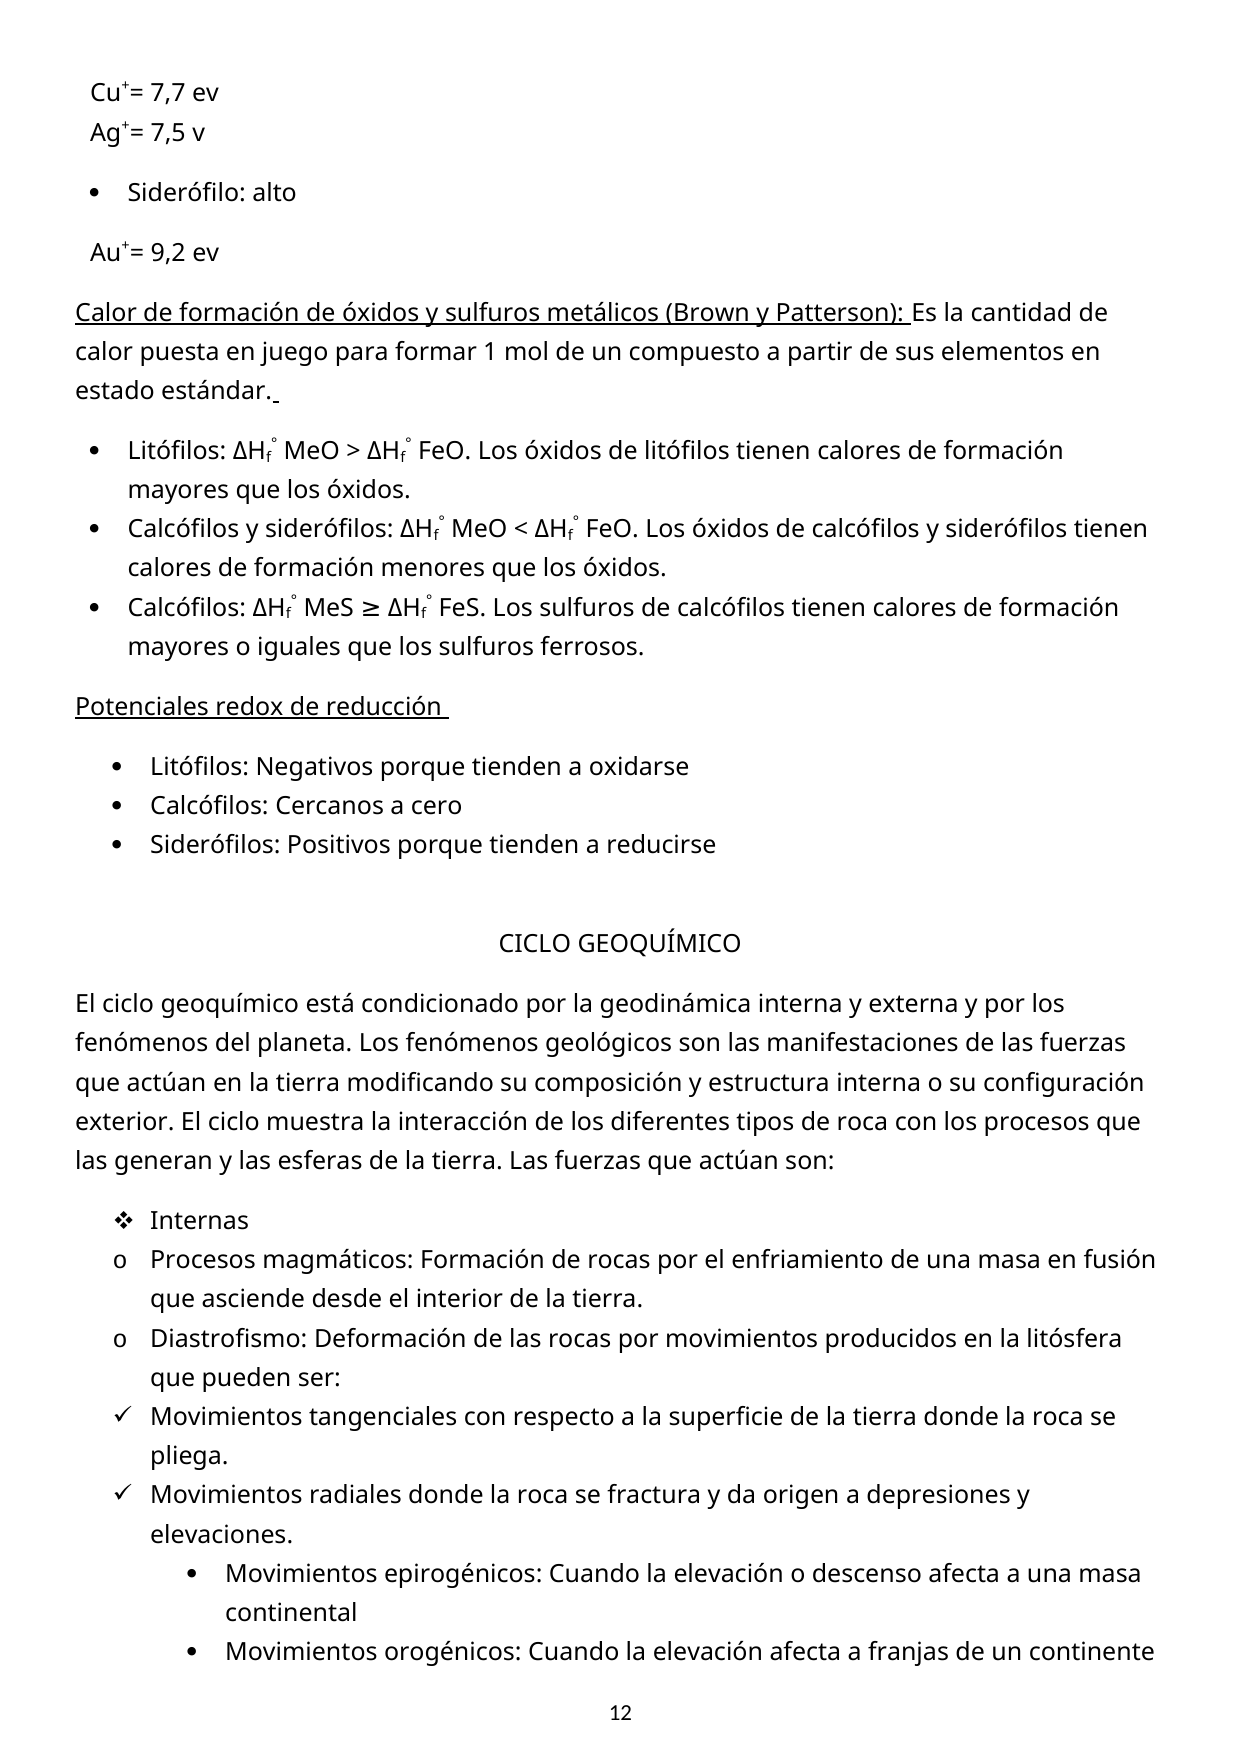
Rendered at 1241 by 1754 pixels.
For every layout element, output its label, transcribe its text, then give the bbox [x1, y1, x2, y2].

text Potenciales redox de reducción [75, 688, 1165, 722]
text Au+= 9,2 ev [75, 234, 1165, 268]
list Litófilos: ΔHf° MeO > ΔHf° FeO. Los óxidos de litófilos tienen calores de formación mayores que los óxidos. [90, 432, 1165, 506]
list Movimientos orogénicos: Cuando la elevación afecta a franjas de un continente [187, 1634, 1165, 1668]
list Calcófilos: Cercanos a cero [112, 787, 1165, 822]
list Movimientos epirogénicos: Cuando la elevación o descenso afecta a una masa continental [187, 1555, 1165, 1629]
text Cu+= 7,7 ev Ag+= 7,5 v [90, 75, 1165, 148]
text El ciclo geoquímico está condicionado por la geodinámica interna y externa y por los fenómenos del planeta. Los fenómenos geológicos son las manifestaciones de las fuerzas que actúan en la tierra modificando su composición y estructura interna o su configuración exterior. El ciclo muestra la interacción de los diferentes tipos de roca con los procesos que las generan y las esferas de la tierra. Las fuerzas que actúan son: [75, 986, 1165, 1177]
text Calor de formación de óxidos y sulfuros metálicos (Brown y Patterson): Es la cantidad de calor puesta en juego para formar 1 mol de un compuesto a partir de sus elementos en estado estándar. [75, 294, 1165, 407]
list Diastrofismo: Deformación de las rocas por movimientos producidos en la litósfera que pueden ser: [112, 1320, 1165, 1394]
list Internas [112, 1202, 1165, 1237]
list Procesos magmáticos: Formación de rocas por el enfriamiento de una masa en fusión que asciende desde el interior de la tierra. [112, 1242, 1165, 1315]
list Siderófilo: alto [90, 174, 1165, 208]
text CICLO GEOQUÍMICO [75, 887, 1165, 960]
list Litófilos: Negativos porque tienden a oxidarse [112, 748, 1165, 782]
list Movimientos radiales donde la roca se fractura y da origen a depresiones y elevaciones. [112, 1477, 1165, 1550]
list Movimientos tangenciales con respecto a la superficie de la tierra donde la roca se pliega. [112, 1399, 1165, 1472]
list Siderófilos: Positivos porque tienden a reducirse [112, 827, 1165, 861]
list Calcófilos y siderófilos: ΔHf° MeO < ΔHf° FeO. Los óxidos de calcófilos y siderófilos tienen calores de formación menores que los óxidos. [90, 511, 1165, 584]
list Calcófilos: ΔHf° MeS ≥ ΔHf° FeS. Los sulfuros de calcófilos tienen calores de formación mayores o iguales que los sulfuros ferrosos. [90, 589, 1165, 662]
